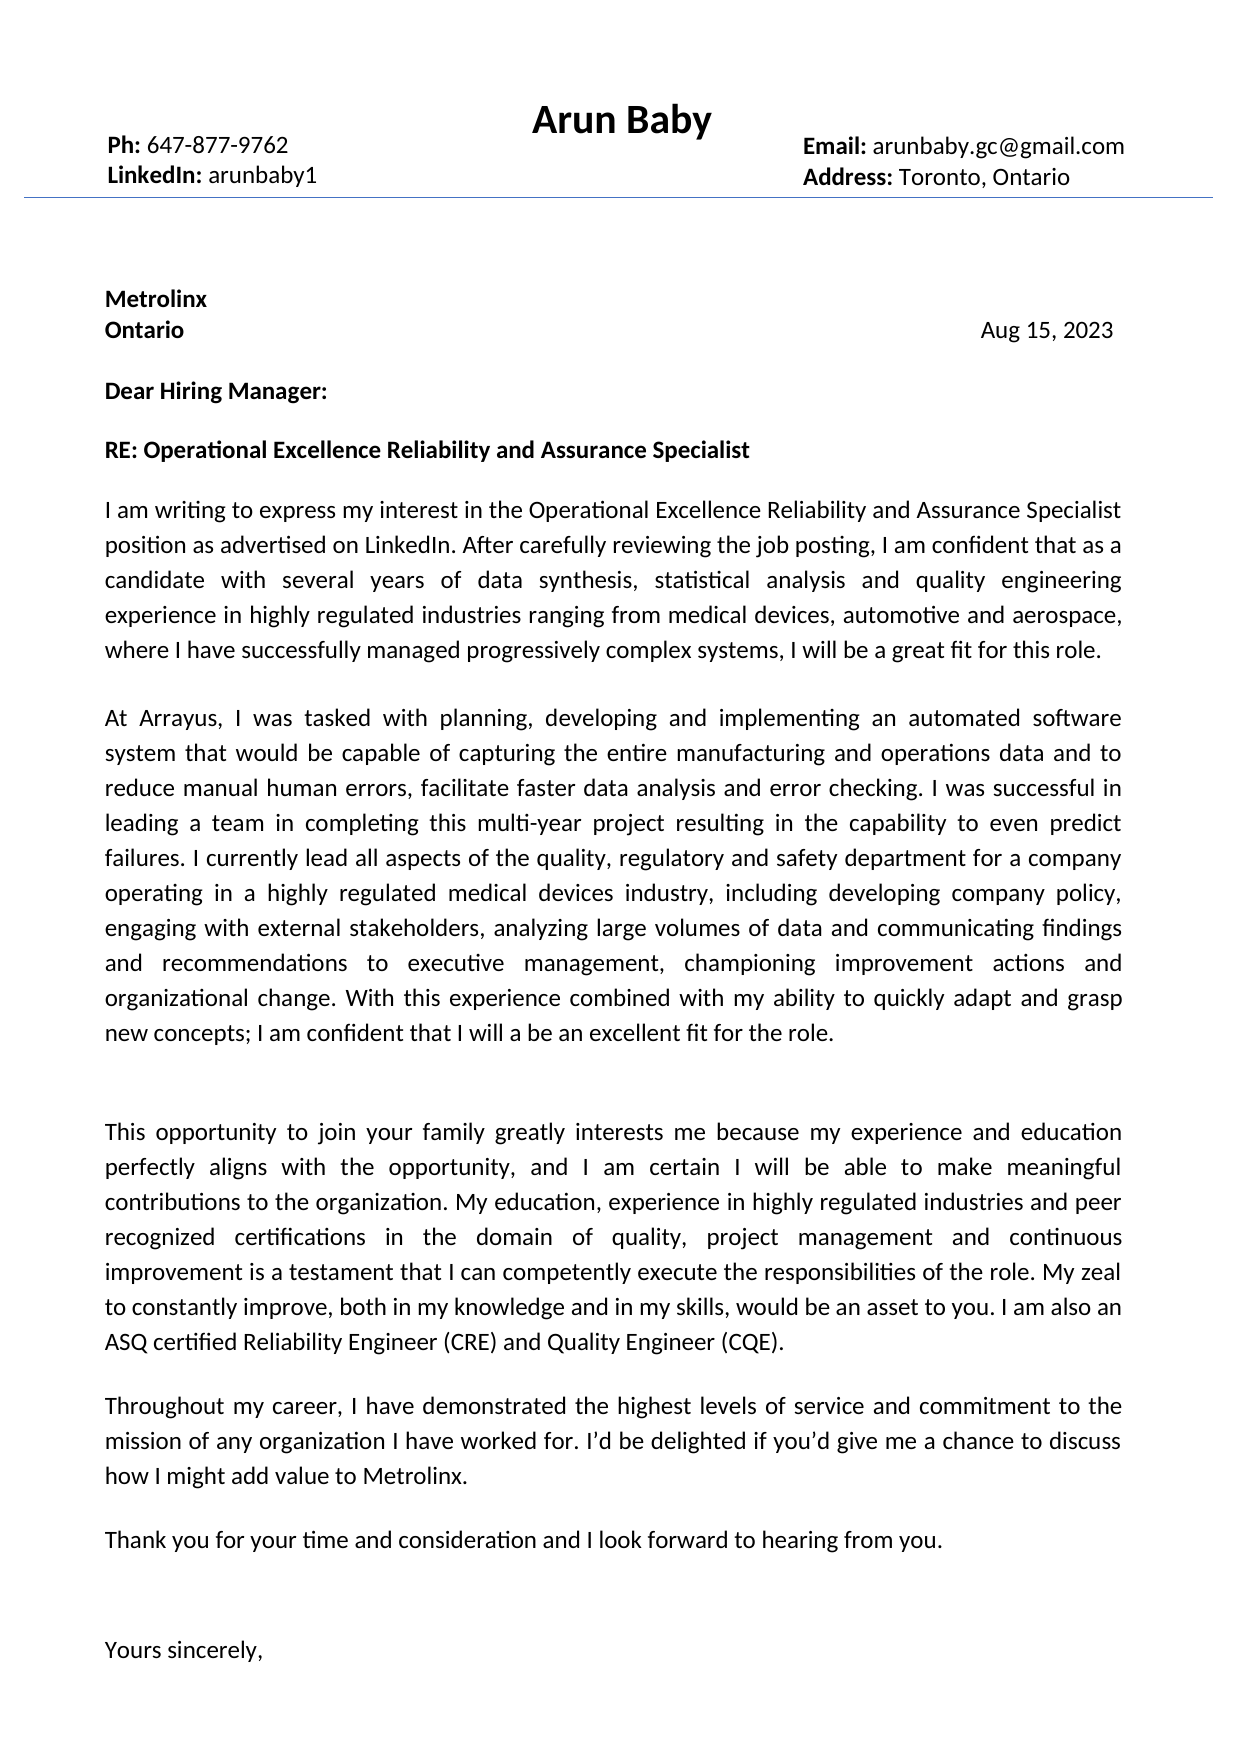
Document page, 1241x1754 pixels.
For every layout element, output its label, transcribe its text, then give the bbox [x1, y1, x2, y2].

list Yours sincerely, [104, 1634, 1139, 1665]
text This opportunity to join your family greatly interests me because my experience and education perfectly aligns with the opportunity, and I am certain I will be able to make meaningful contributions to the organization. My education, experience in highly regulated industries and peer recognized certifications in the domain of quality, project management and continuous improvement is a testament that I can competently execute the responsibilities of the role. My zeal to constantly improve, both in my knowledge and in my skills, would be an asset to you. I am also an ASQ certified Reliability Engineer (CRE) and Quality Engineer (CQE). [104, 1116, 1124, 1357]
text At Arrayus, I was tasked with planning, developing and implementing an automated software system that would be capable of capturing the entire manufacturing and operations data and to reduce manual human errors, facilitate faster data analysis and error checking. I was successful in leading a team in completing this multi-year project resulting in the capability to even predict failures. I currently lead all aspects of the quality, regulatory and safety department for a company operating in a highly regulated medical devices industry, including developing company policy, engaging with external stakeholders, analyzing large volumes of data and communicating findings and recommendations to executive management, championing improvement actions and organizational change. With this experience combined with my ability to quickly adapt and grasp new concepts; I am confident that I will a be an excellent fit for the role. [104, 702, 1124, 1048]
text Ontario Aug 15, 2023 [75, 314, 1124, 344]
text RE: Operational Excellence Reliability and Assurance Specialist [104, 434, 1165, 465]
text Thank you for your time and consideration and I look forward to hearing from you. [104, 1525, 1124, 1555]
text Dear Hiring Manager: [104, 375, 1165, 405]
text I am writing to express my interest in the Operational Excellence Reliability and Assurance Specialist position as advertised on LinkedIn. After carefully reviewing the job posting, I am confident that as a candidate with several years of data synthesis, statistical analysis and quality engineering experience in highly regulated industries ranging from medical devices, automotive and aerospace, where I have successfully managed progressively complex systems, I will be a great fit for this role. [104, 494, 1124, 665]
text Metrolinx [75, 283, 1124, 314]
text Throughout my career, I have demonstrated the highest levels of service and commitment to the mission of any organization I have worked for. I’d be delighted if you’d give me a chance to discuss how I might add value to Metrolinx. [104, 1391, 1124, 1491]
